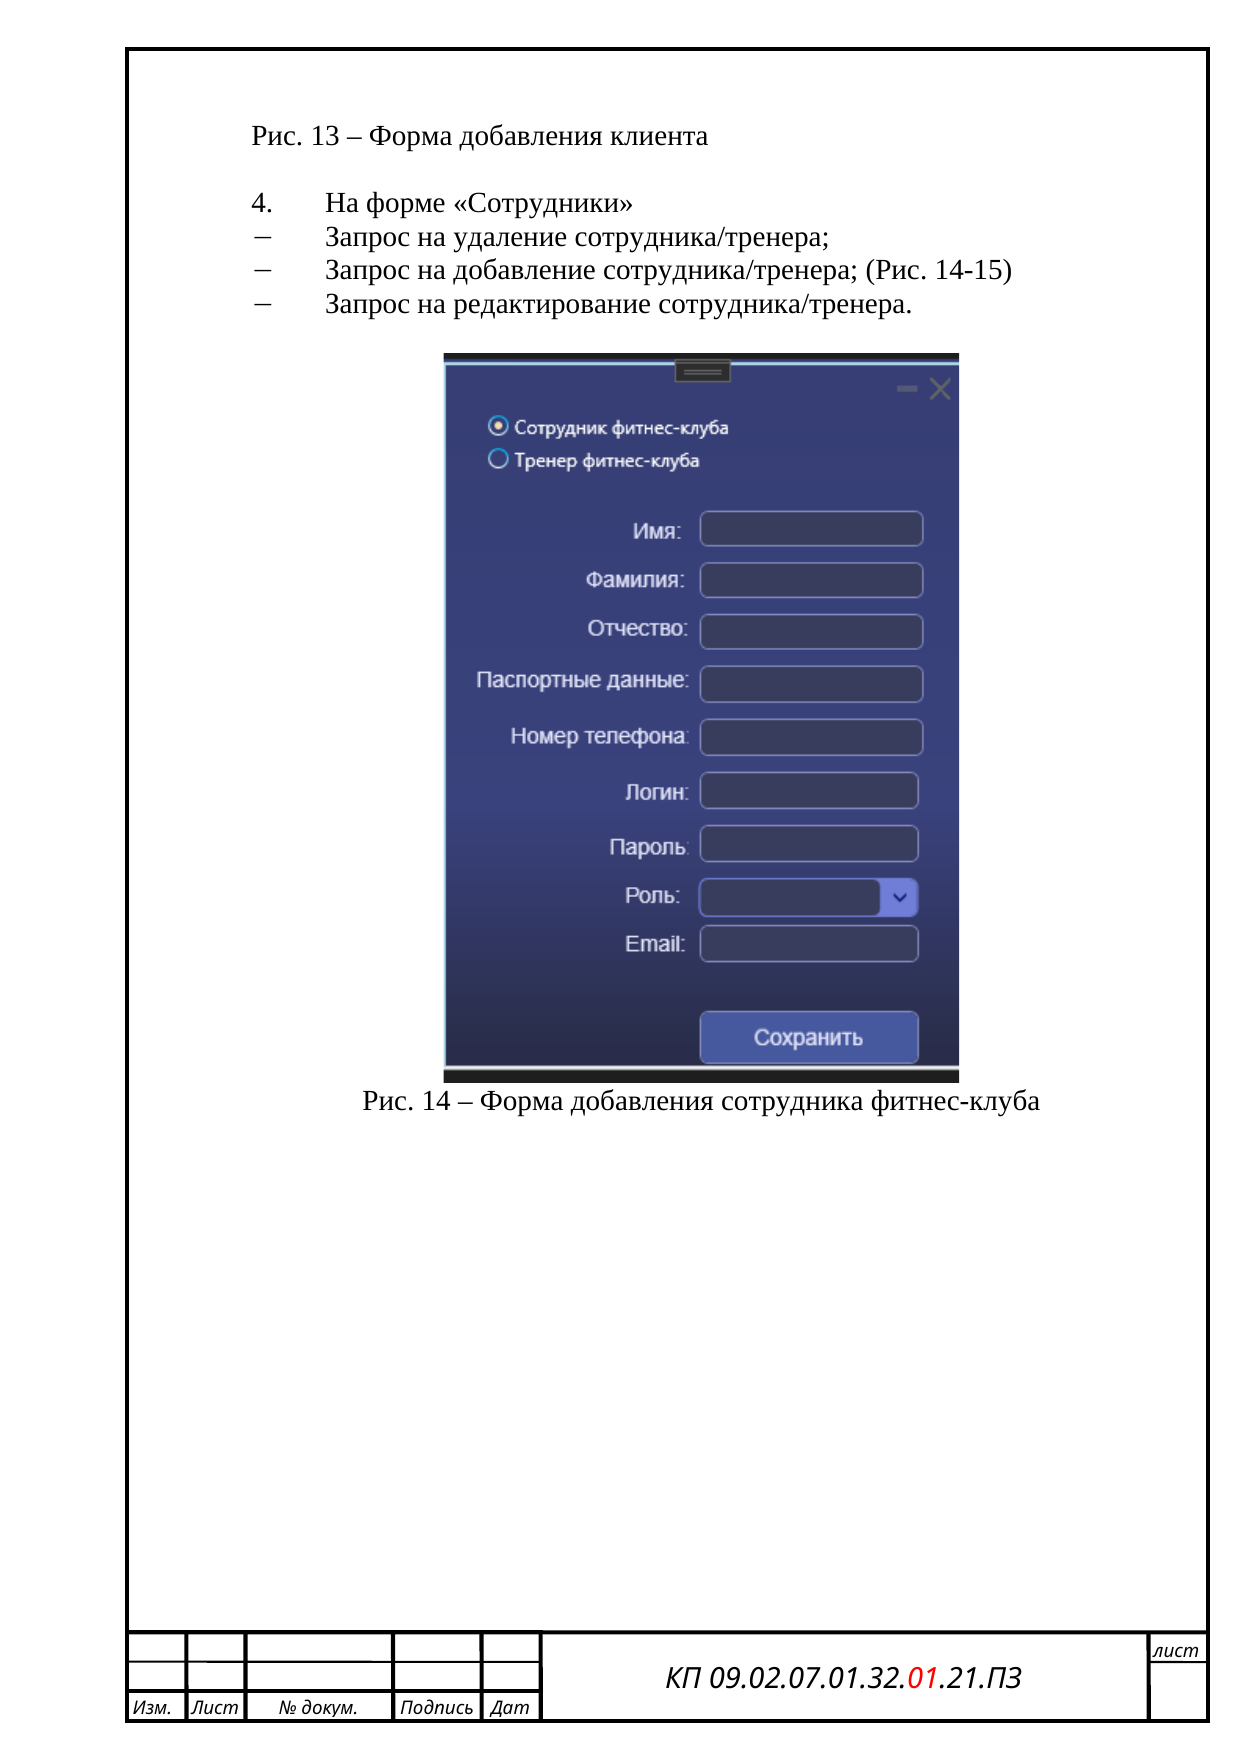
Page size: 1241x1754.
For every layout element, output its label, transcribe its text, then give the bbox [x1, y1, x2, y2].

list Запрос на удаление сотрудника/тренера; [177, 219, 1152, 252]
text Рис. 14 – Форма добавления сотрудника фитнес-клуба [177, 1083, 1152, 1117]
picture [443, 353, 960, 1083]
list Запрос на добавление сотрудника/тренера; (Рис. 14-15) [177, 252, 1152, 286]
list На форме «Сотрудники» [177, 185, 1152, 219]
list Запрос на редактирование сотрудника/тренера. [177, 286, 1152, 320]
text Рис. 13 – Форма добавления клиента [177, 118, 1152, 152]
